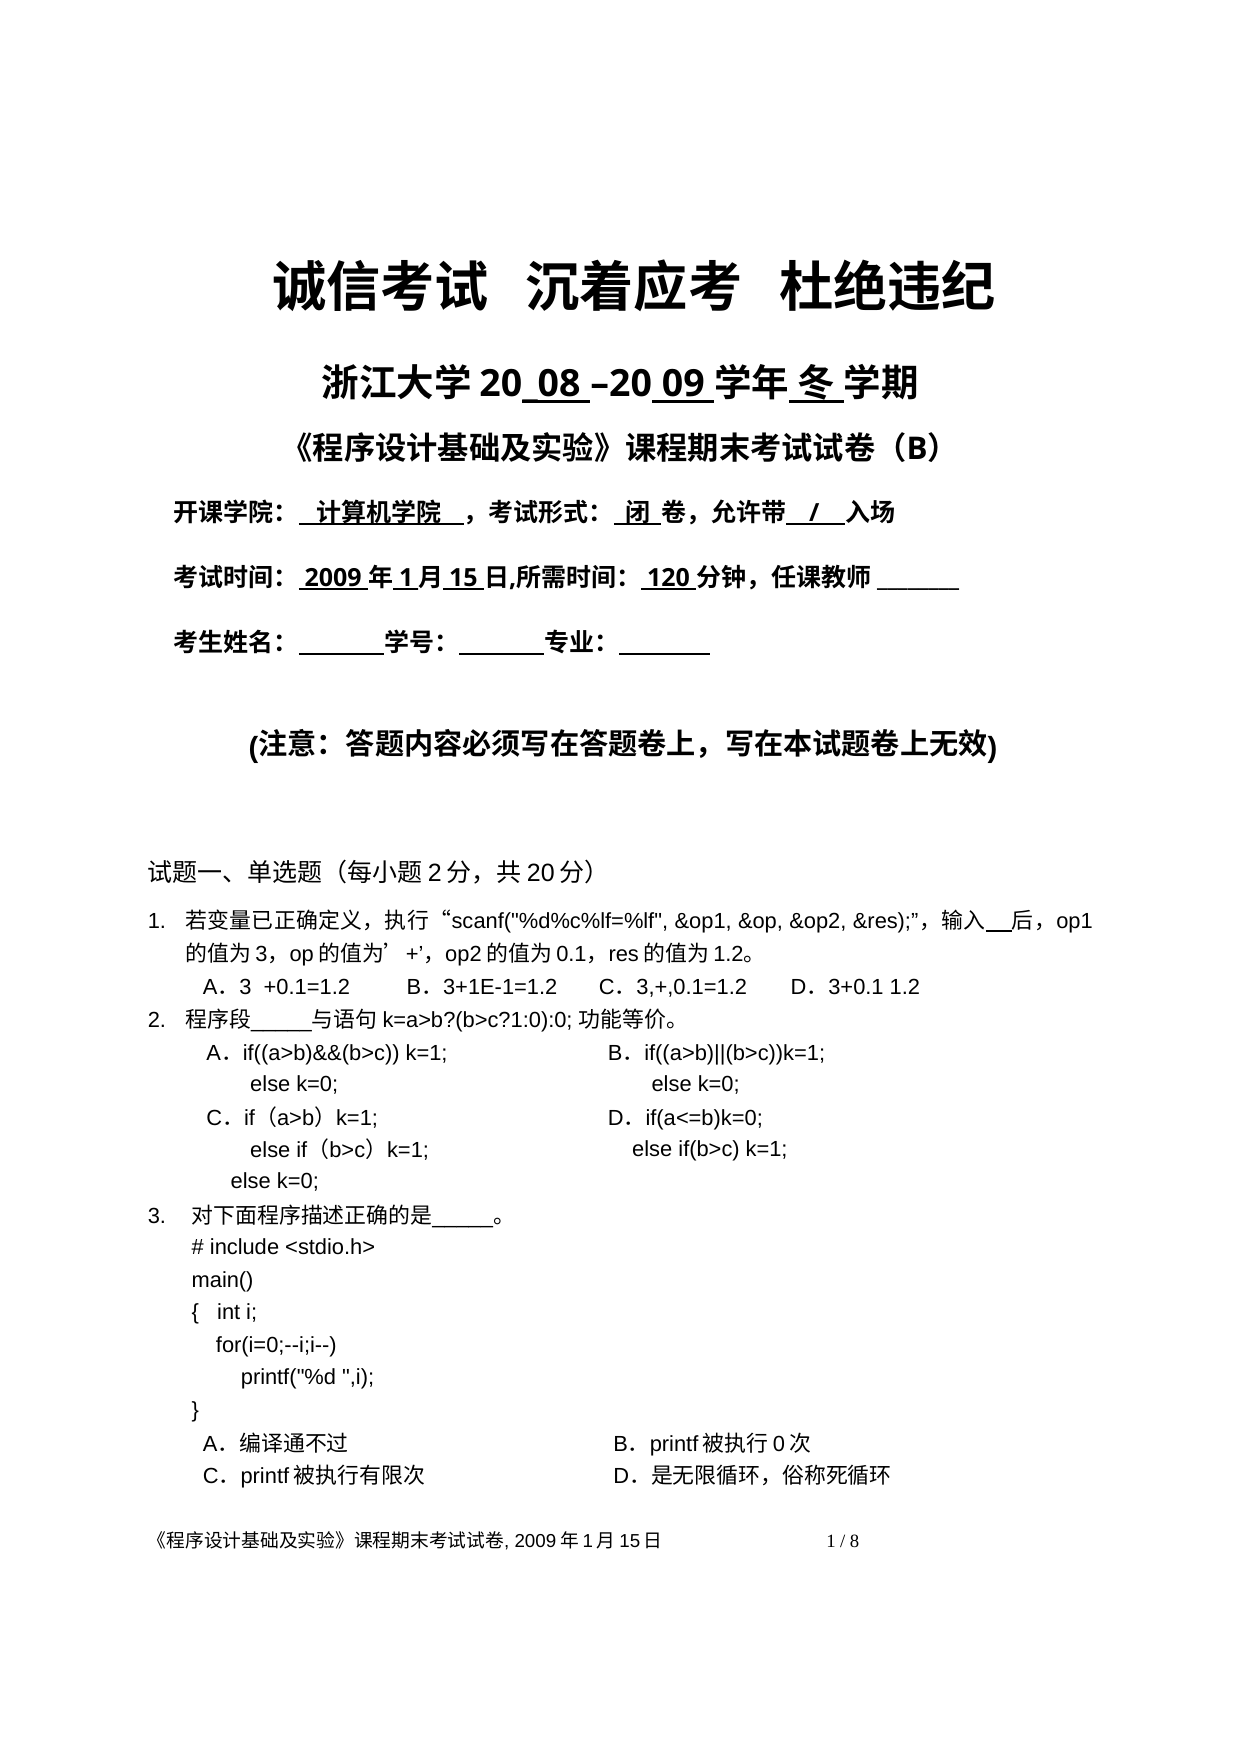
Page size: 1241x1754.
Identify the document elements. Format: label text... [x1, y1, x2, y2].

table_header A．3 +0.1=1.2 [191, 968, 395, 1001]
list 若变量已正确定义，执行“scanf("%d%c%lf=%lf", &op1, &op, &op2, &res);”，输入 后，op1的值为3，op的值为’+’，op2的值为0.1，res的值为1.2。 [148, 903, 1092, 968]
table_cell D．if(a<=b)k=0; else if(b>c) k=1; [596, 1100, 1003, 1197]
text (注意：答题内容必须写在答题卷上，写在本试题卷上无效) [148, 698, 1089, 763]
text } [191, 1393, 1092, 1425]
table_cell C．if（a>b）k=1; else if（b>c）k=1; else k=0; [195, 1100, 596, 1197]
table_header A．if((a>b)&&(b>c)) k=1; else k=0; [195, 1035, 596, 1099]
text printf("%d ",i); [191, 1360, 1092, 1393]
text # include <stdio.h> [191, 1230, 1092, 1263]
table_header C．3,+,0.1=1.2 [587, 968, 779, 1001]
text main() [191, 1263, 1092, 1295]
text 考试时间： 2009 年 1月 15 日,所需时间： 120 分钟，任课教师 ________ [148, 543, 1092, 608]
text 试题一、单选题（每小题2分，共20分） [148, 838, 1092, 903]
text 开课学院： 计算机学院 ，考试形式： 闭 卷，允许带 / 入场 [148, 478, 1092, 543]
text 《程序设计基础及实验》课程期末考试试卷（B） [148, 413, 1092, 478]
text 诚信考试 沉着应考 杜绝违纪 [148, 234, 1092, 332]
table_header B．3+1E-1=1.2 [395, 968, 587, 1001]
list 对下面程序描述正确的是_____。 [148, 1197, 1092, 1230]
table_cell C．printf被执行有限次 [191, 1458, 602, 1490]
table_header A．编译通不过 [191, 1425, 602, 1458]
text 浙江大学20_08 –20 09 学年 冬 学期 [148, 348, 1092, 413]
text { int i; [191, 1295, 1092, 1328]
text 考生姓名： 学号： 专业： [148, 608, 1092, 673]
table_header D．3+0.1 1.2 [779, 968, 1001, 1001]
table_cell D．是无限循环，俗称死循环 [602, 1458, 1001, 1490]
table_header B．printf被执行0次 [602, 1425, 1001, 1458]
list 程序段_____与语句 k=a>b?(b>c?1:0):0; 功能等价。 [148, 1001, 1092, 1034]
table_header B．if((a>b)||(b>c))k=1; else k=0; [596, 1035, 1003, 1099]
text for(i=0;--i;i--) [191, 1328, 1092, 1360]
